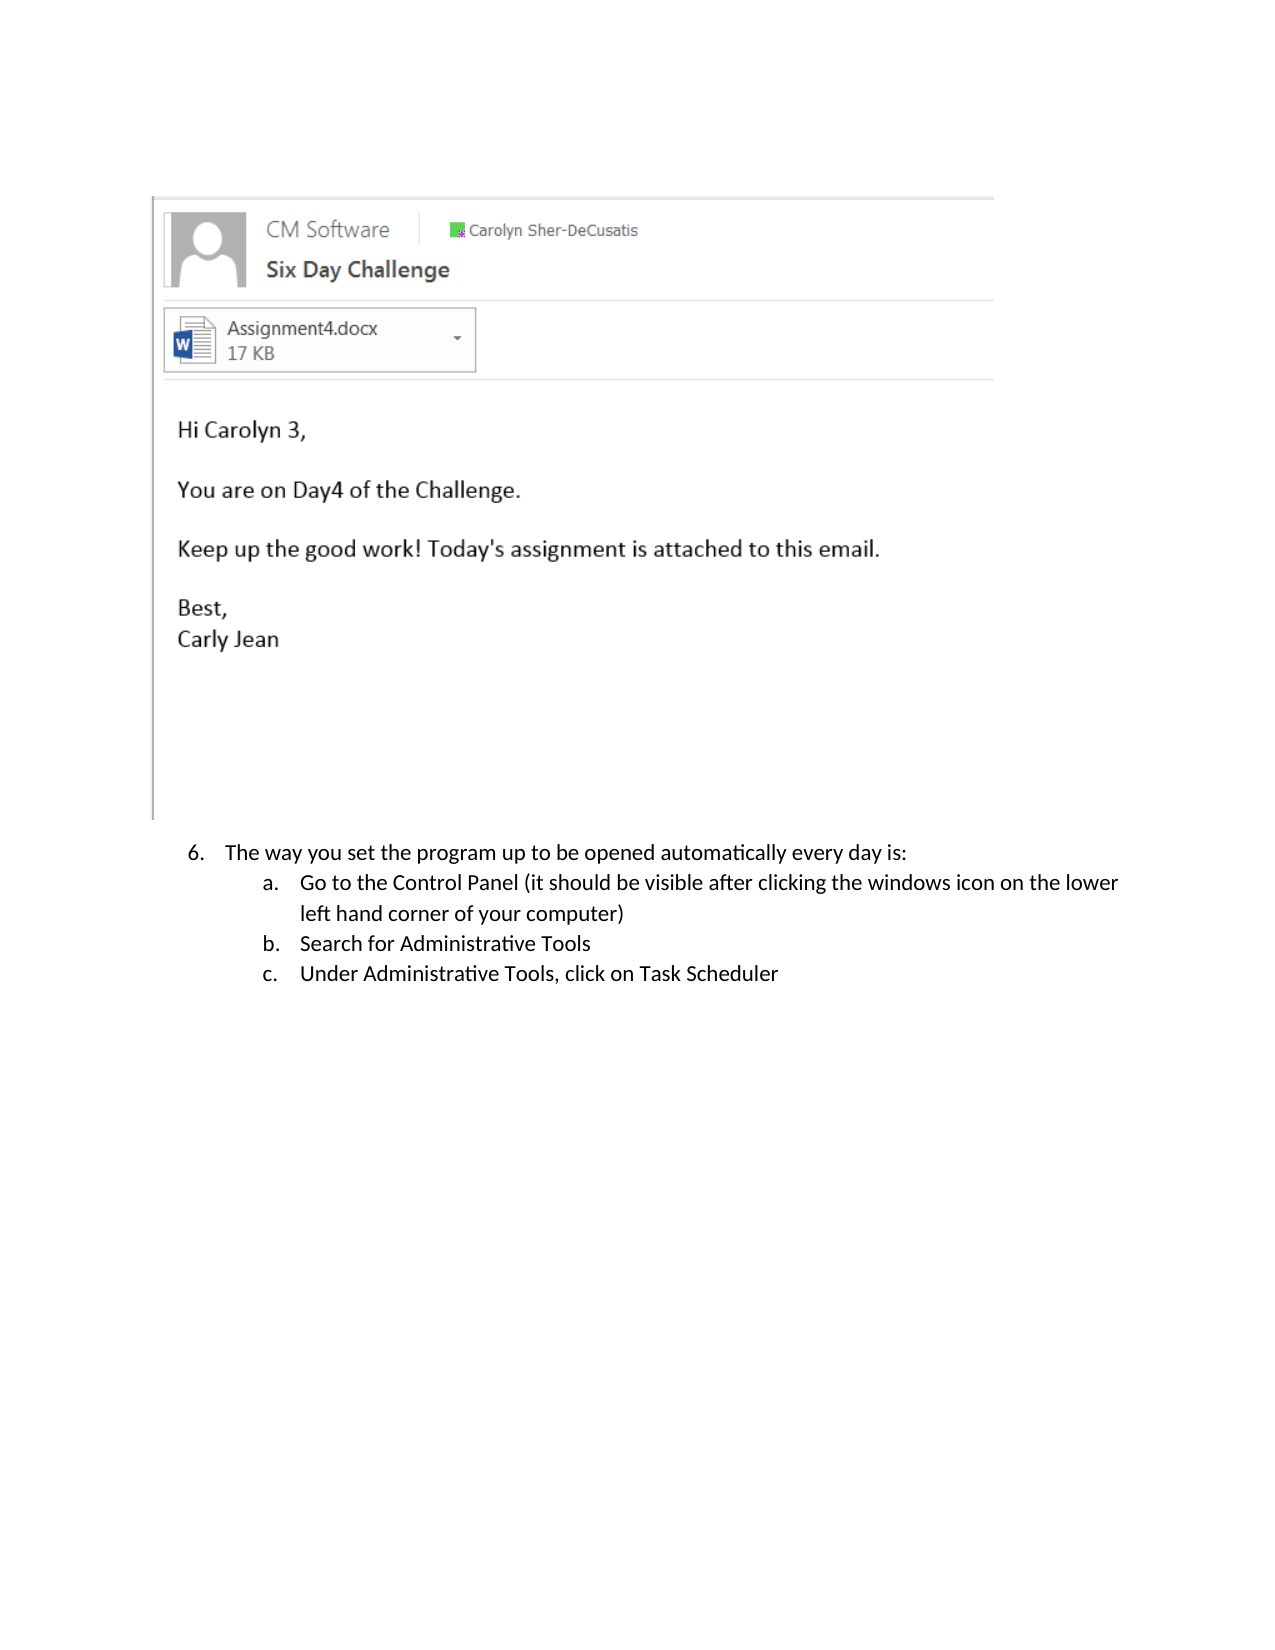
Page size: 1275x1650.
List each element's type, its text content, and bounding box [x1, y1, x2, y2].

list Under Administrative Tools, click on Task Scheduler [262, 959, 1125, 987]
list Search for Administrative Tools [262, 929, 1125, 957]
list The way you set the program up to be opened automatically every day is: [187, 838, 1125, 866]
picture [150, 196, 994, 820]
list Go to the Control Panel (it should be visible after clicking the windows icon on the lower left hand corner of your computer) [262, 868, 1125, 927]
